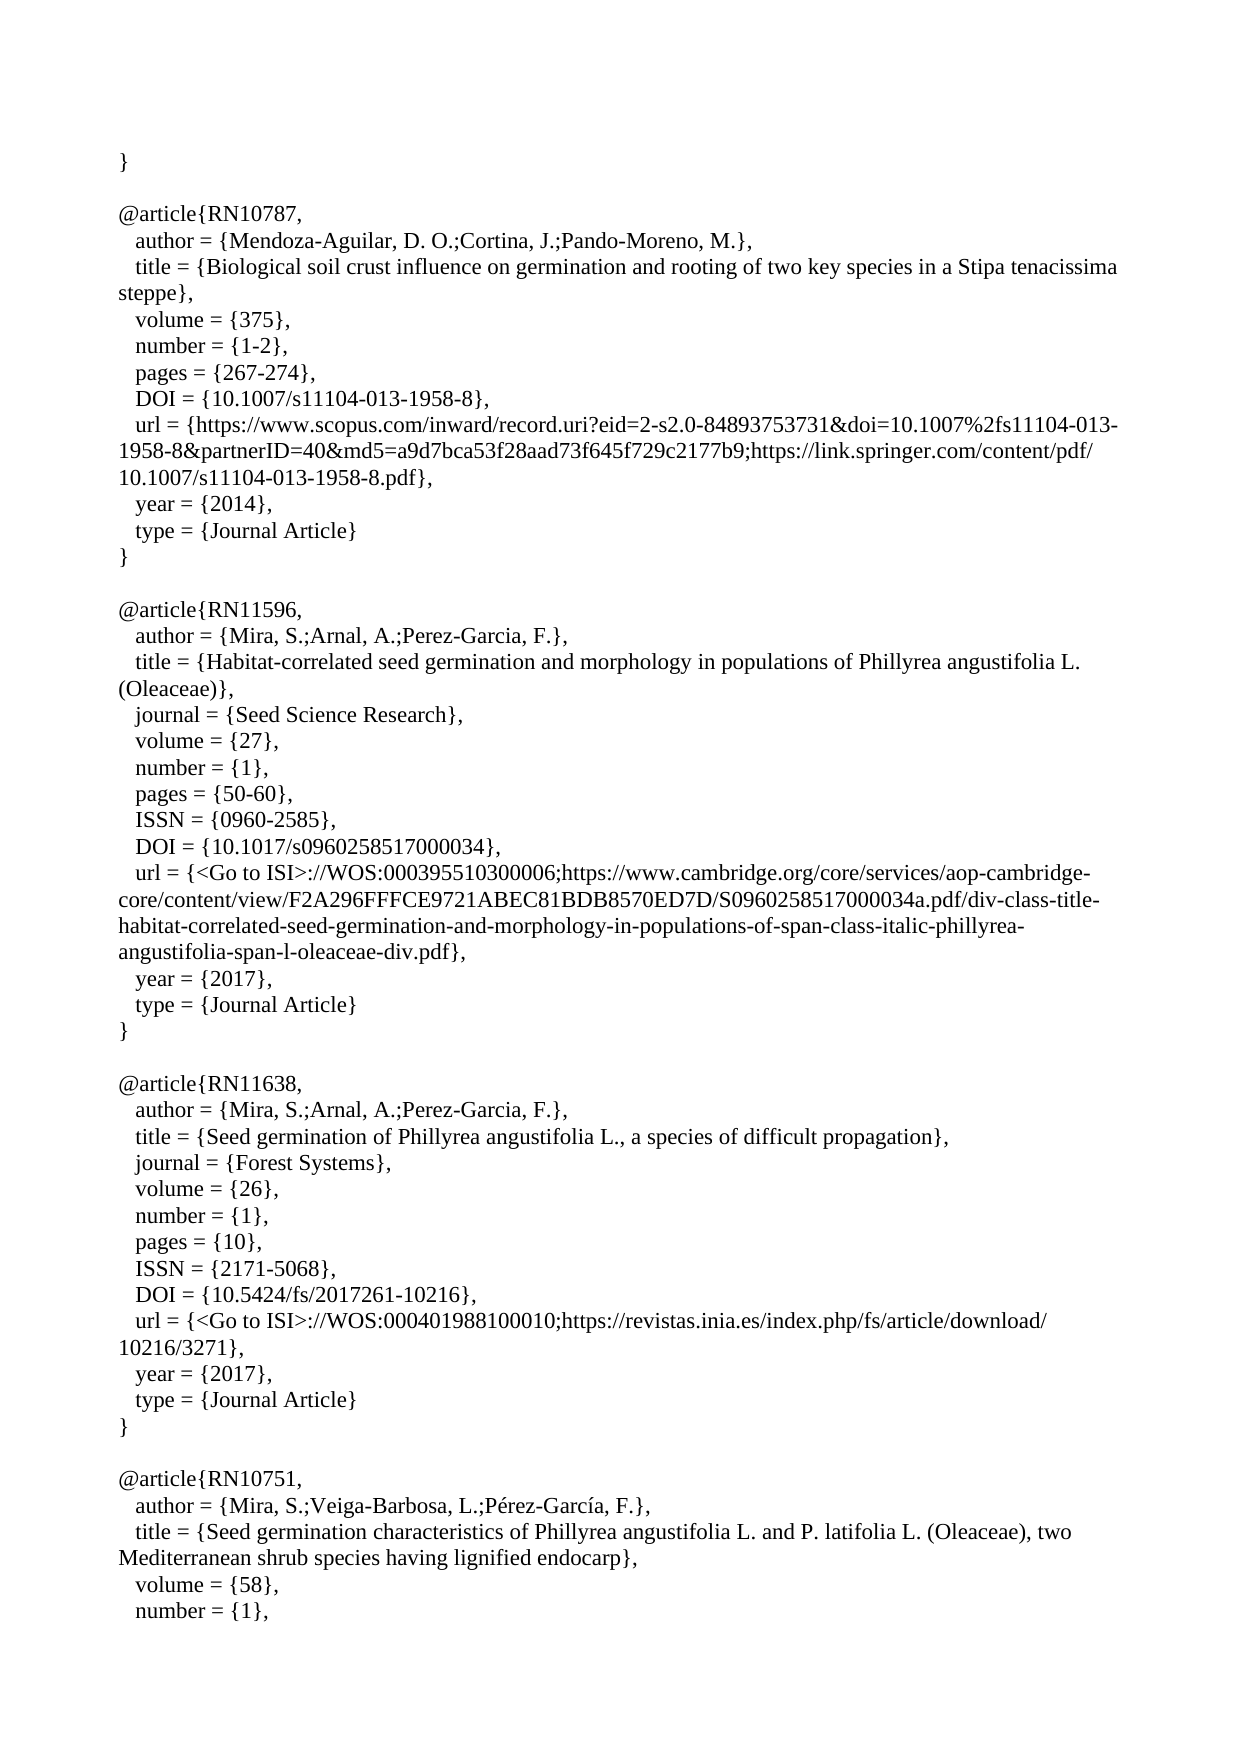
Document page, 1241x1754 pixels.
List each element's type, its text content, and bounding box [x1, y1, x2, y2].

text author = {Mira, S.;Veiga-Barbosa, L.;Pérez-García, F.}, [118, 1492, 1122, 1518]
text year = {2014}, [118, 490, 1122, 517]
text volume = {26}, [118, 1176, 1122, 1202]
text author = {Mendoza-Aguilar, D. O.;Cortina, J.;Pando-Moreno, M.}, [118, 227, 1122, 253]
text number = {1}, [118, 1597, 1122, 1623]
text } [118, 543, 1122, 569]
text number = {1-2}, [118, 332, 1122, 358]
text title = {Habitat-correlated seed germination and morphology in populations of Phillyrea angustifolia L. (Oleaceae)}, [118, 648, 1122, 701]
text year = {2017}, [118, 965, 1122, 991]
text url = {<Go to ISI>://WOS:000401988100010;https://revistas.inia.es/index.php/fs/article/download/10216/3271}, [118, 1307, 1122, 1360]
text @article{RN10787, [118, 200, 1122, 227]
text journal = {Forest Systems}, [118, 1149, 1122, 1176]
text ISSN = {2171-5068}, [118, 1254, 1122, 1281]
text @article{RN11596, [118, 596, 1122, 622]
text volume = {27}, [118, 727, 1122, 754]
text journal = {Seed Science Research}, [118, 701, 1122, 727]
text title = {Seed germination of Phillyrea angustifolia L., a species of difficult propagation}, [118, 1123, 1122, 1149]
text } [118, 1017, 1122, 1044]
text DOI = {10.1017/s0960258517000034}, [118, 833, 1122, 859]
text author = {Mira, S.;Arnal, A.;Perez-Garcia, F.}, [118, 1096, 1122, 1123]
text DOI = {10.1007/s11104-013-1958-8}, [118, 385, 1122, 411]
text DOI = {10.5424/fs/2017261-10216}, [118, 1281, 1122, 1307]
text url = {https://www.scopus.com/inward/record.uri?eid=2-s2.0-84893753731&doi=10.1007%2fs11104-013-1958-8&partnerID=40&md5=a9d7bca53f28aad73f645f729c2177b9;https://link.springer.com/content/pdf/10.1007/s11104-013-1958-8.pdf}, [118, 411, 1122, 490]
text pages = {10}, [118, 1228, 1122, 1254]
text type = {Journal Article} [118, 991, 1122, 1017]
text number = {1}, [118, 754, 1122, 780]
text number = {1}, [118, 1202, 1122, 1228]
text title = {Biological soil crust influence on germination and rooting of two key species in a Stipa tenacissima steppe}, [118, 253, 1122, 306]
text url = {<Go to ISI>://WOS:000395510300006;https://www.cambridge.org/core/services/aop-cambridge-core/content/view/F2A296FFFCE9721ABEC81BDB8570ED7D/S0960258517000034a.pdf/div-class-title-habitat-correlated-seed-germination-and-morphology-in-populations-of-span-class-italic-phillyrea-angustifolia-span-l-oleaceae-div.pdf}, [118, 859, 1122, 965]
text } [118, 1413, 1122, 1439]
text volume = {375}, [118, 306, 1122, 332]
text author = {Mira, S.;Arnal, A.;Perez-Garcia, F.}, [118, 622, 1122, 648]
text type = {Journal Article} [118, 1386, 1122, 1413]
text ISSN = {0960-2585}, [118, 807, 1122, 833]
text pages = {50-60}, [118, 780, 1122, 807]
text pages = {267-274}, [118, 358, 1122, 385]
text volume = {58}, [118, 1571, 1122, 1597]
text title = {Seed germination characteristics of Phillyrea angustifolia L. and P. latifolia L. (Oleaceae), two Mediterranean shrub species having lignified endocarp}, [118, 1518, 1122, 1571]
text } [118, 148, 1122, 174]
text year = {2017}, [118, 1360, 1122, 1386]
text type = {Journal Article} [118, 517, 1122, 543]
text @article{RN10751, [118, 1465, 1122, 1492]
text @article{RN11638, [118, 1070, 1122, 1096]
